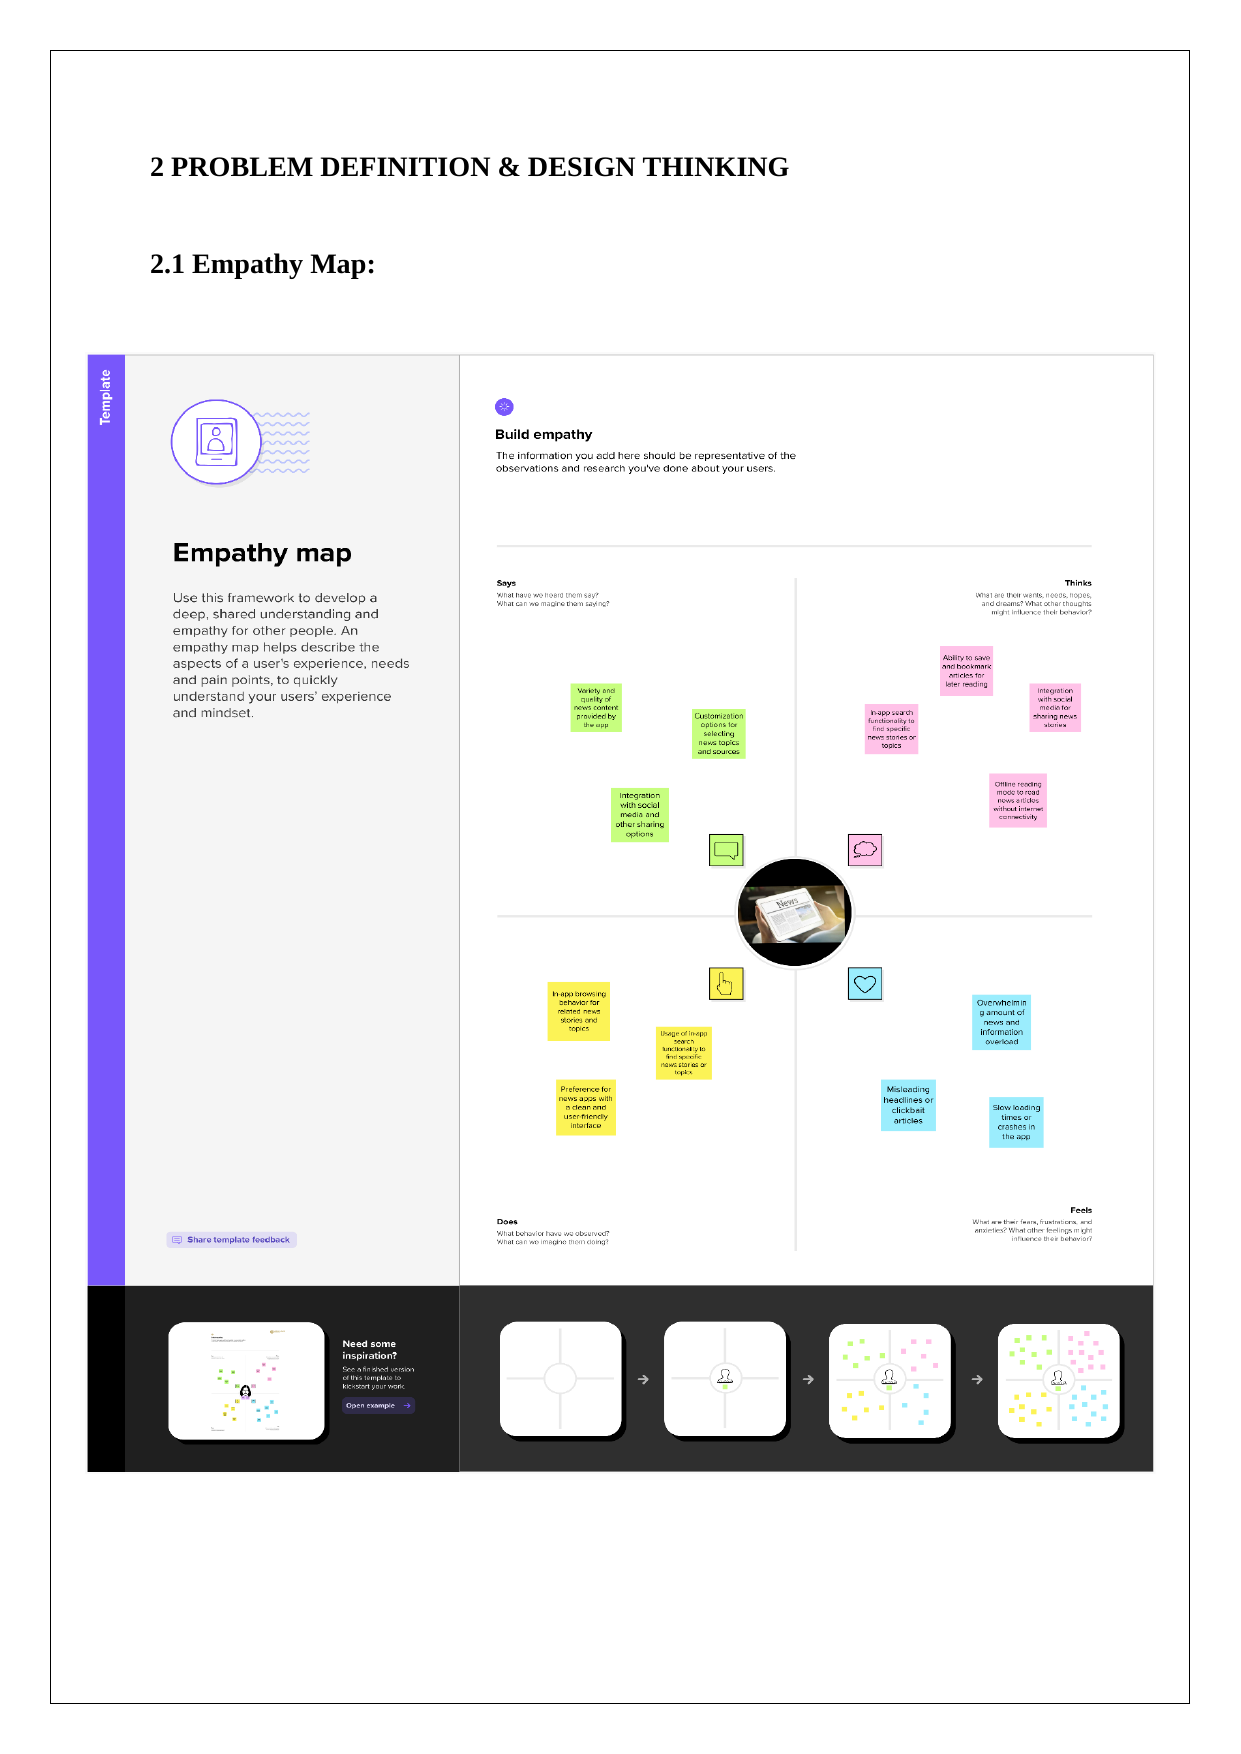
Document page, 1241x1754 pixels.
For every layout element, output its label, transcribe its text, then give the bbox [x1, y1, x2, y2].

picture [85, 352, 1156, 1474]
text 2 PROBLEM DEFINITION & DESIGN THINKING [150, 150, 1090, 182]
text 2.1 Empathy Map: [150, 248, 1090, 280]
